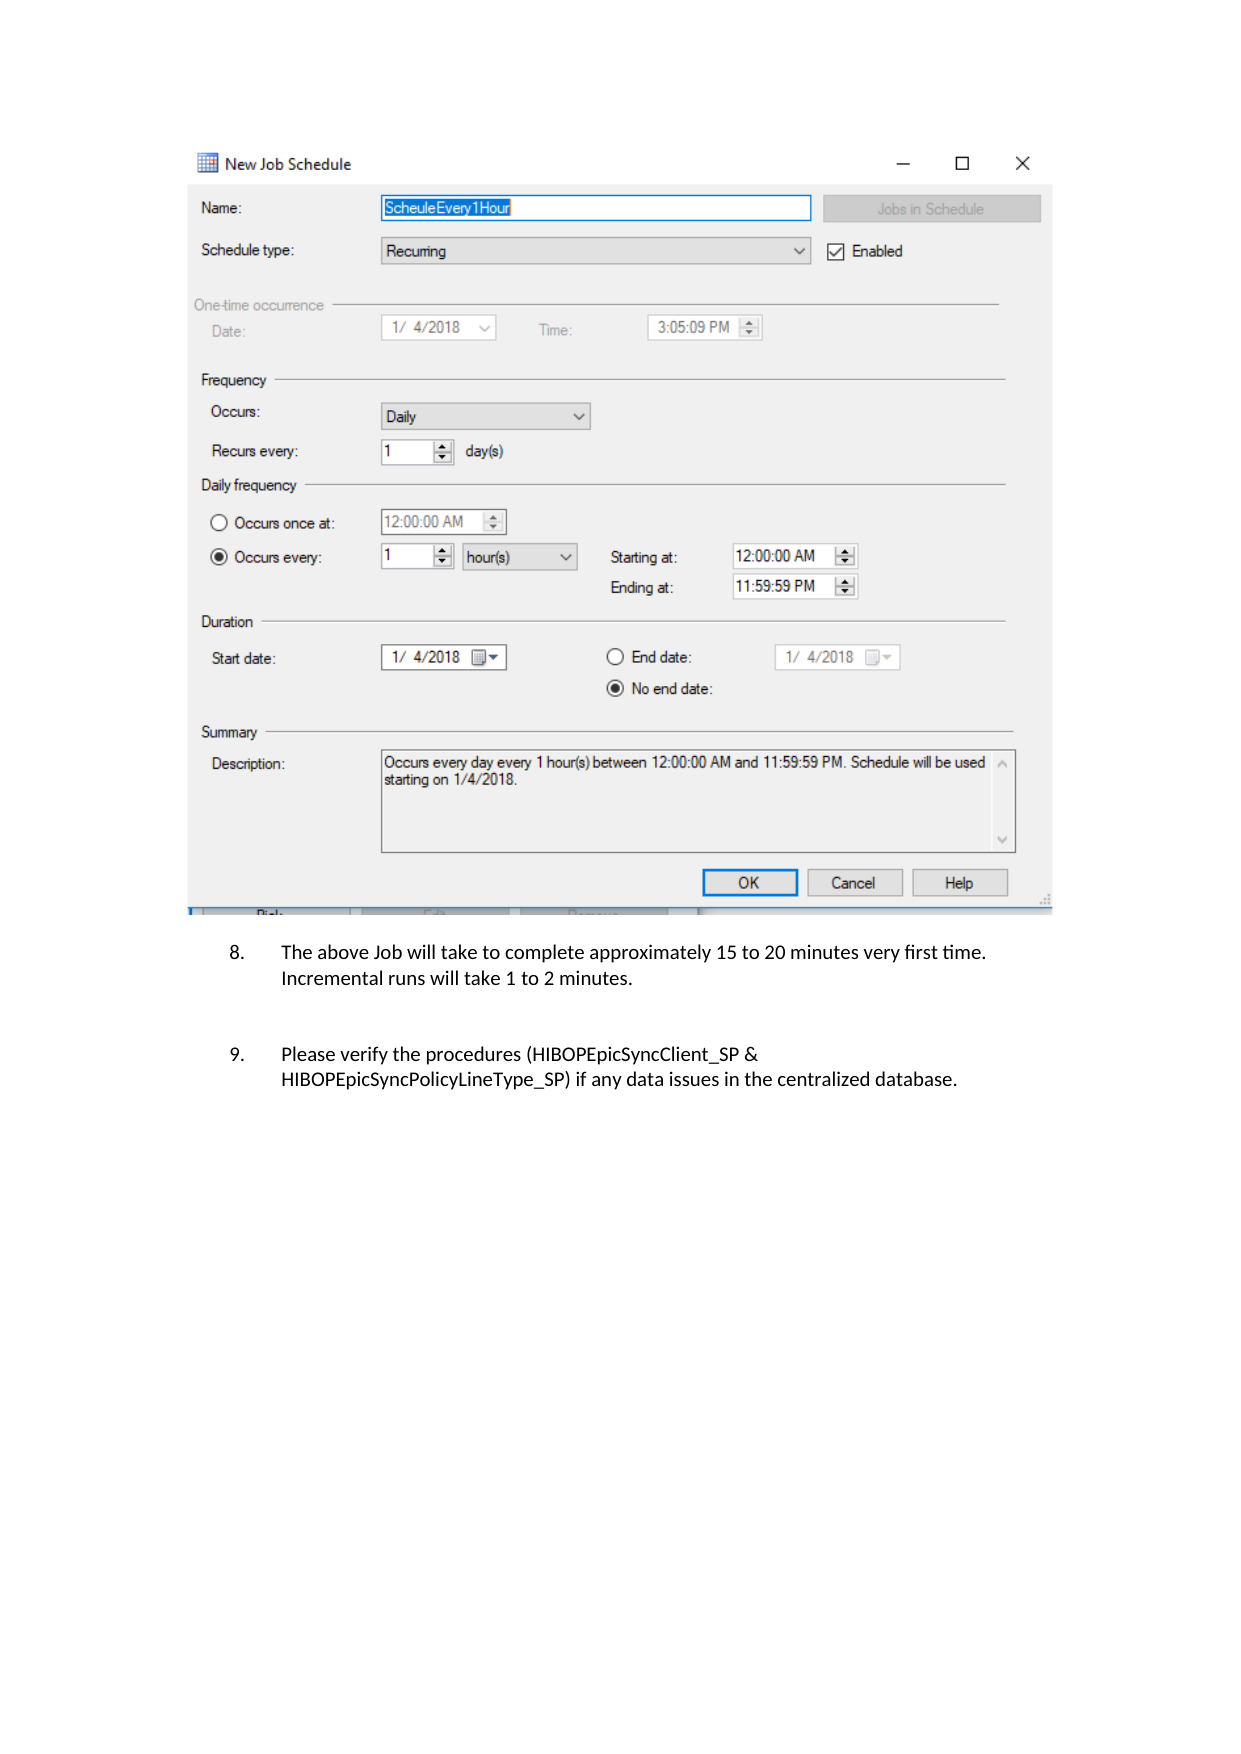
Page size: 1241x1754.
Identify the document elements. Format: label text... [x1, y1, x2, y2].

list The above Job will take to complete approximately 15 to 20 minutes very first time. Incremental runs will take 1 to 2 minutes. [229, 939, 1053, 990]
picture [187, 150, 1053, 915]
list Please verify the procedures (HIBOPEpicSyncClient_SP & HIBOPEpicSyncPolicyLineType_SP) if any data issues in the centralized database. [229, 1041, 1053, 1092]
